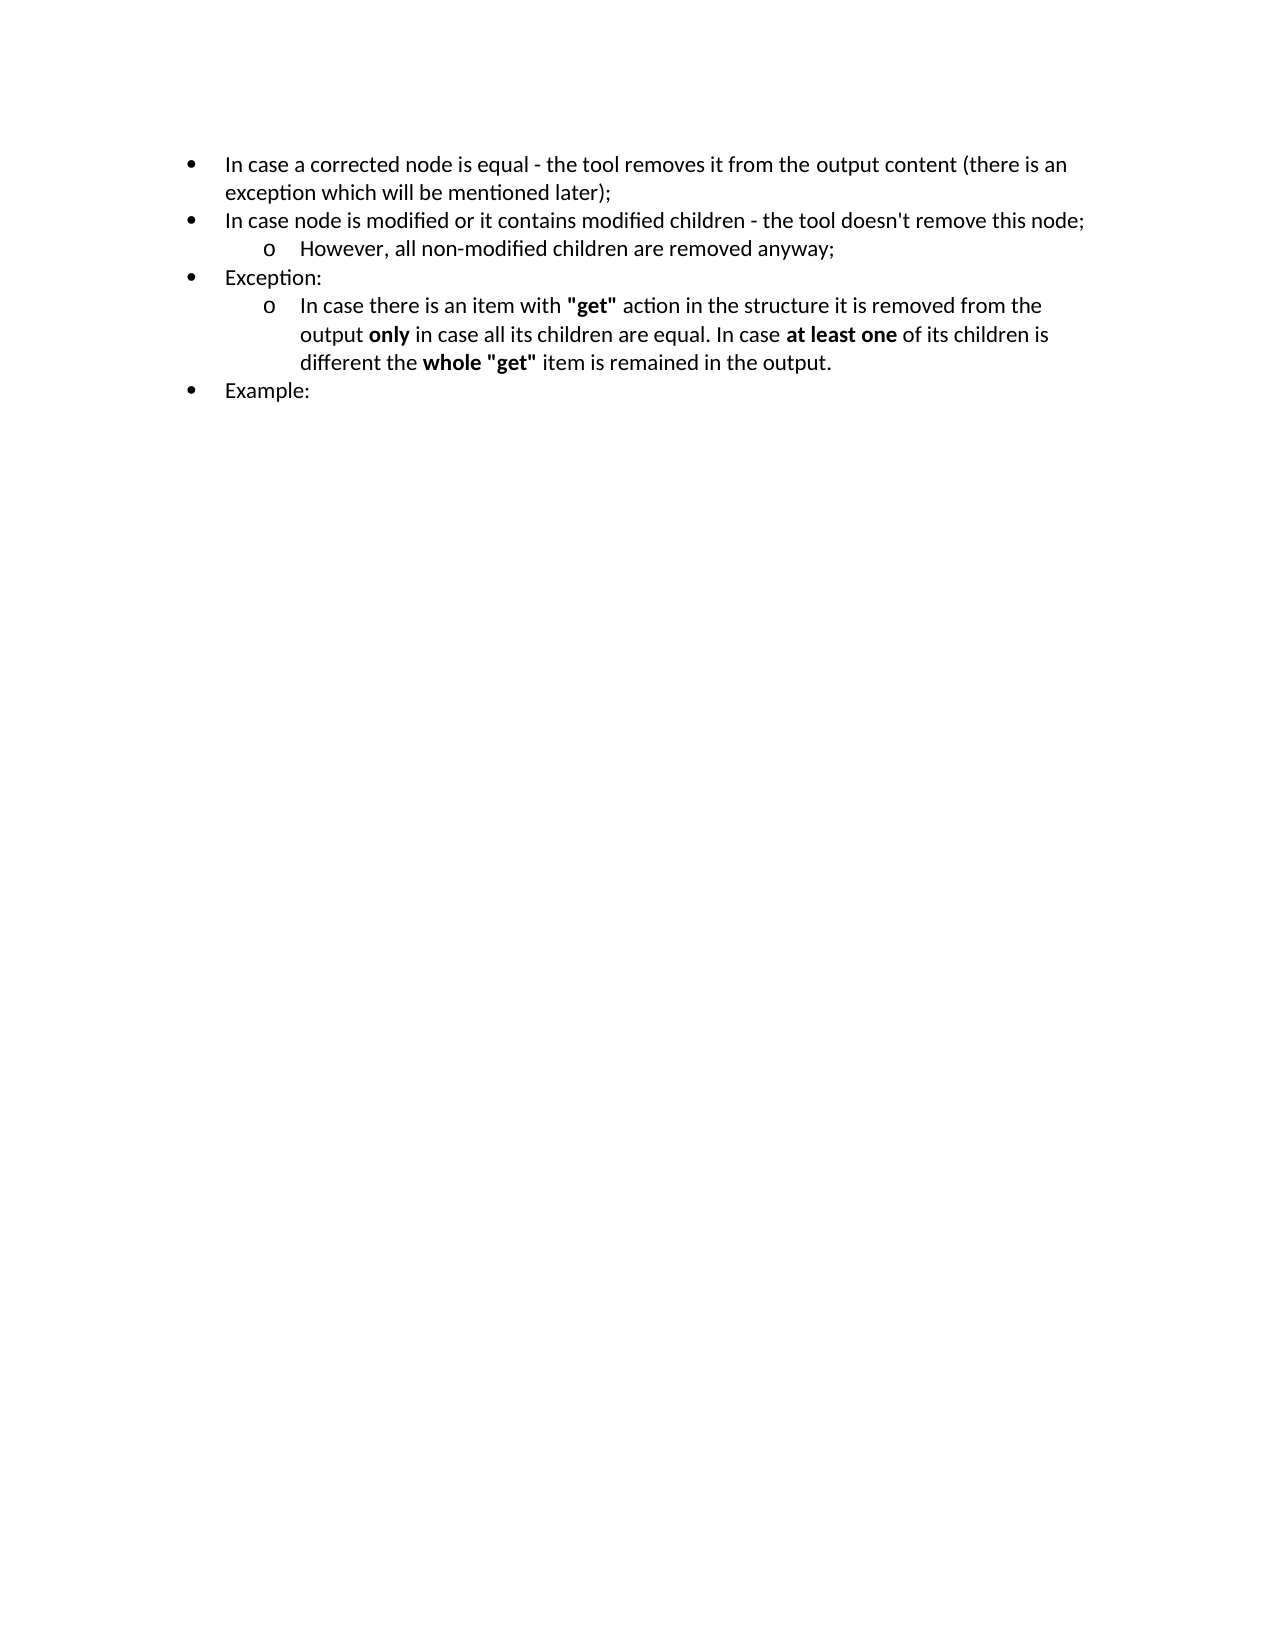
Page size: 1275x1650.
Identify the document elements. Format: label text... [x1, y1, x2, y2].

list Example: [187, 376, 1125, 404]
list However, all non-modified children are removed anyway; [262, 234, 1125, 263]
list In case there is an item with "get" action in the structure it is removed from the output only in case all its children are equal. In case at least one of its children is different the whole "get" item is remained in the output. [262, 291, 1125, 376]
list In case node is modified or it contains modified children - the tool doesn't remove this node; [187, 206, 1125, 234]
list In case a corrected node is equal - the tool removes it from the output content (there is an exception which will be mentioned later); [187, 150, 1125, 206]
list Exception: [187, 263, 1125, 291]
